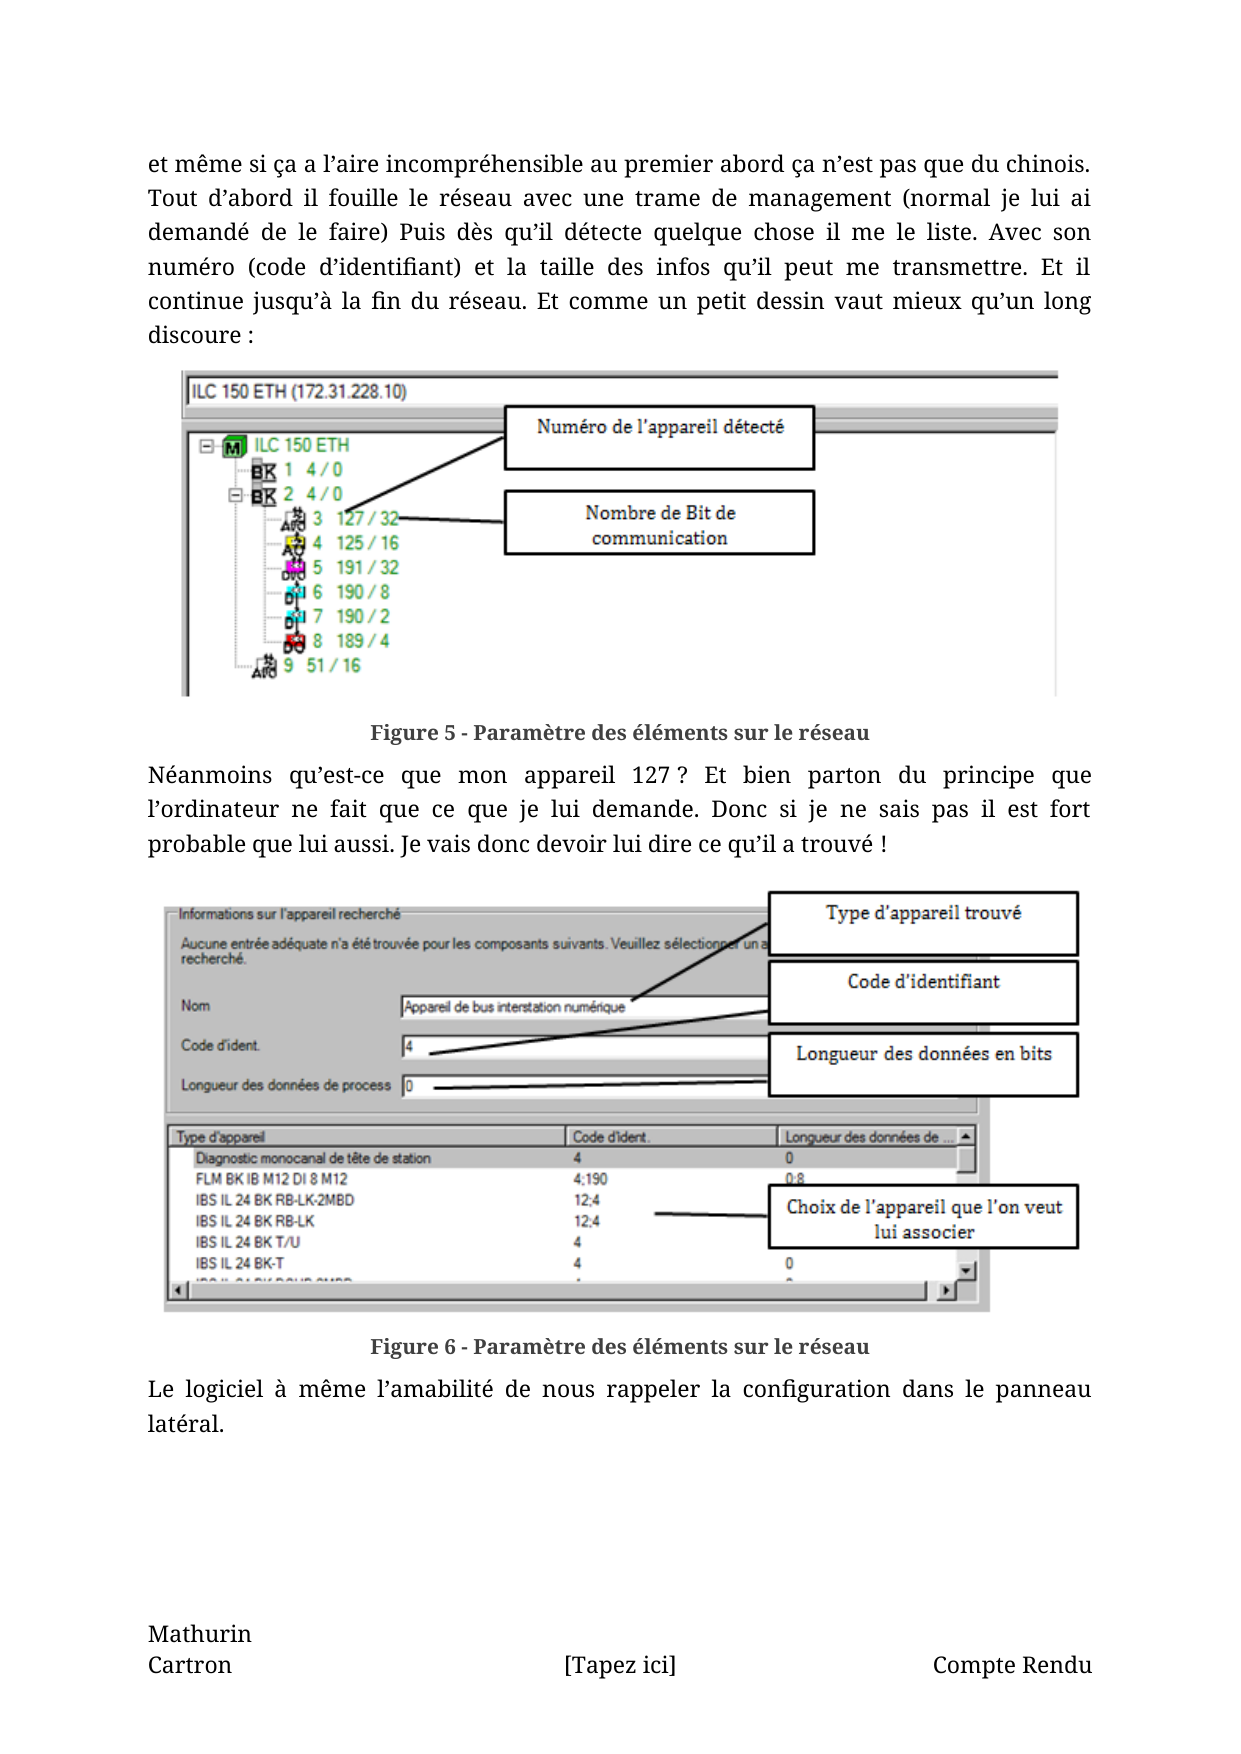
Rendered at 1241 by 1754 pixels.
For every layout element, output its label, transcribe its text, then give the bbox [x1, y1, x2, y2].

picture [177, 366, 1063, 703]
text Figure 6 - Paramètre des éléments sur le réseau [148, 1332, 1093, 1361]
text Néanmoins qu’est-ce que mon appareil 127 ? Et bien parton du principe que l’ordinateur ne fait que ce que je lui demande. Donc si je ne sais pas il est fort probable que lui aussi. Je vais donc devoir lui dire ce qu’il a trouvé ! [148, 759, 1093, 859]
text Le logiciel à même l’amabilité de nous rappeler la configuration dans le panneau latéral. [148, 1373, 1093, 1439]
picture [147, 874, 1092, 1317]
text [148, 148, 1093, 351]
text Figure 5 - Paramètre des éléments sur le réseau [148, 718, 1093, 746]
